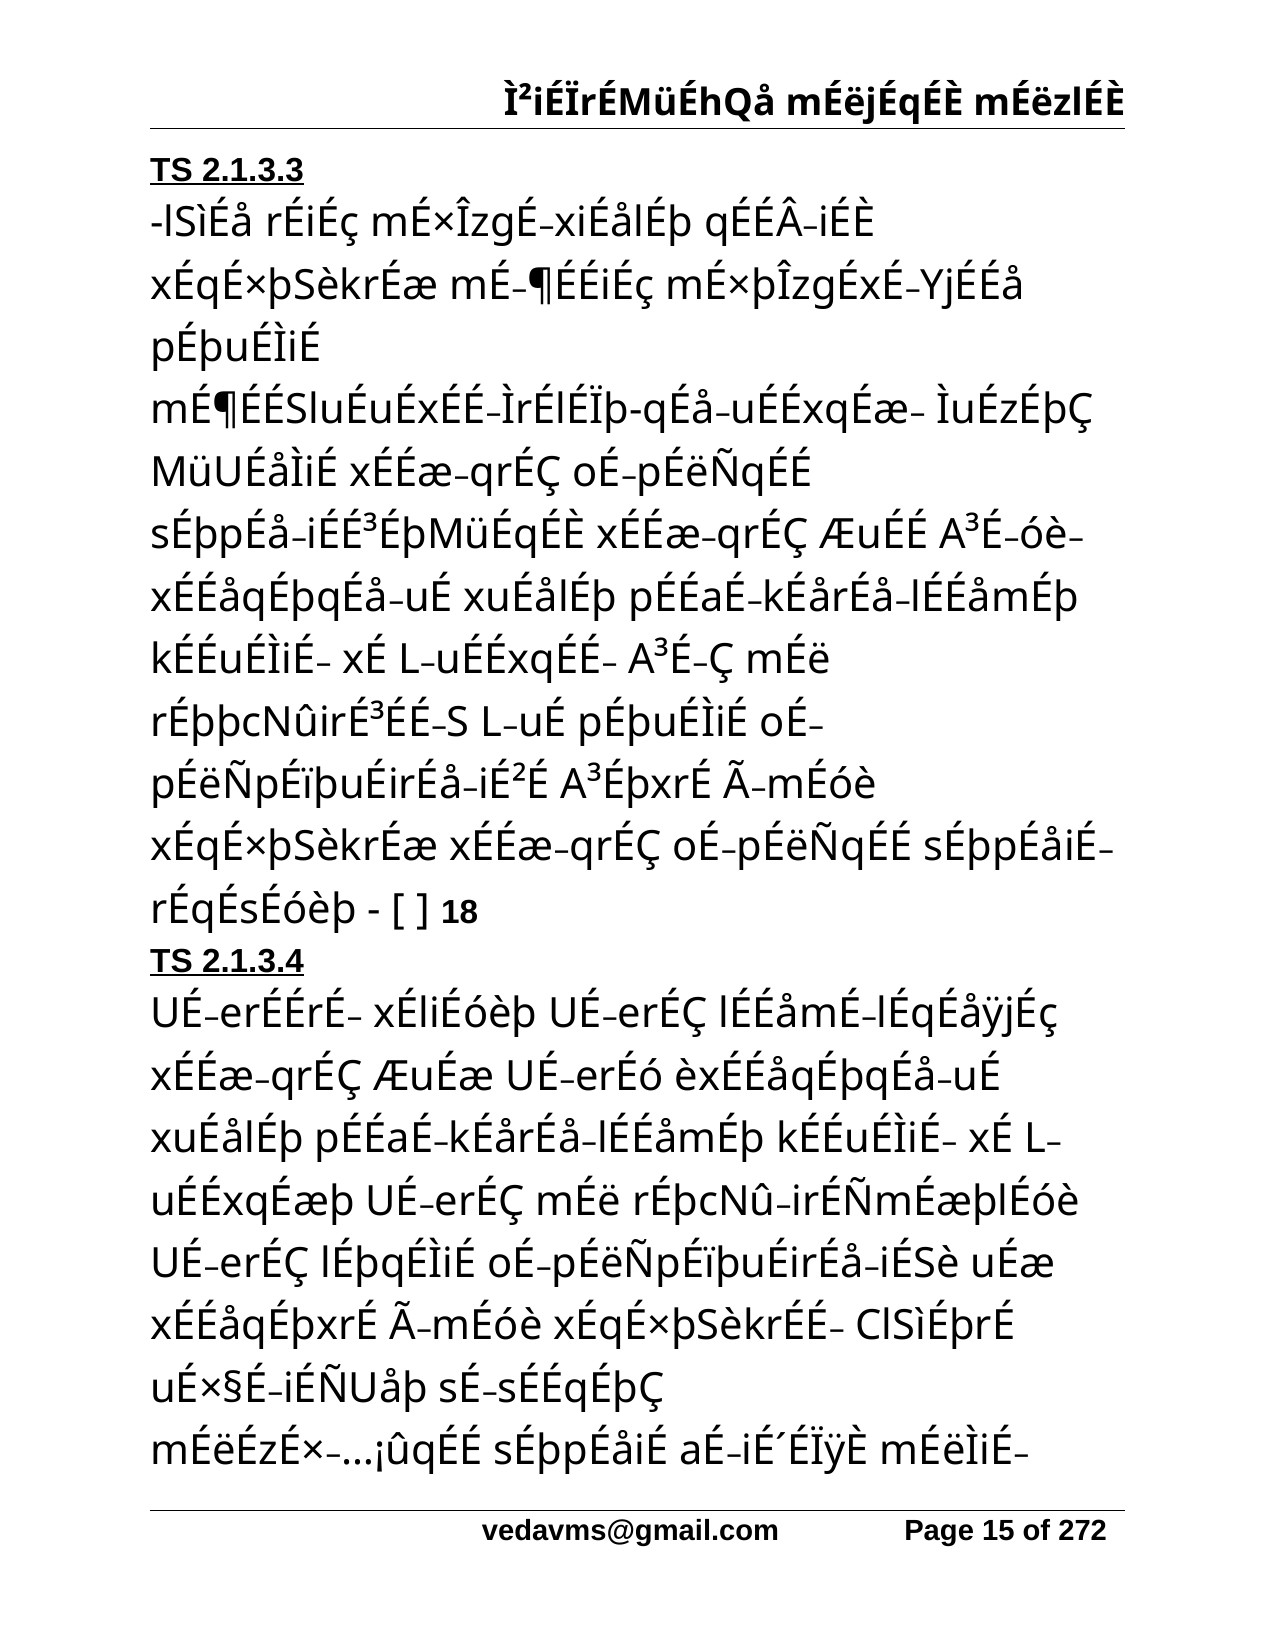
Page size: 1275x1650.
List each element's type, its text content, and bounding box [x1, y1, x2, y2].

text TS 2.1.3.4 [150, 941, 1158, 979]
text -lSìÉå rÉiÉç mÉ×ÎzgÉ–xiÉålÉþ qÉÉÂ–iÉÈ xÉqÉ×þSèkrÉæ mÉ–¶ÉÉiÉç mÉ×þÎzgÉxÉ–YjÉÉå pÉþuÉÌiÉ [150, 192, 1125, 374]
text TS 2.1.3.3 [150, 150, 1158, 188]
text mÉëÉzÉ×–…¡ûqÉÉ sÉþpÉåiÉ aÉ–iÉ´ÉÏÿÈ mÉëÌiÉ–¸ÉMüÉþqÉÈ mÉÉ–mqÉÉlÉþqÉå–uÉ uÉ×–§ÉÇ iÉÏ–iuÉÉï mÉëþÌiÉ–¸ÉÇ [150, 1420, 1125, 1477]
text sÉþpÉå–iÉÉ³ÉþMüÉqÉÈ xÉÉæ–qrÉÇ ÆuÉÉ A³É–óè– xÉÉåqÉþqÉå–uÉ xuÉålÉþ pÉÉaÉ–kÉårÉå–lÉÉåmÉþ kÉÉuÉÌiÉ– xÉ L–uÉÉxqÉÉ– A³É–Ç mÉë rÉþþcNûirÉ³ÉÉ–S L–uÉ pÉþuÉÌiÉ oÉ–pÉëÑpÉïþuÉirÉå–iÉ²É A³ÉþxrÉ Ã–mÉóè xÉqÉ×þSèkrÉæ xÉÉæ–qrÉÇ oÉ–pÉëÑqÉÉ sÉþpÉåiÉ– rÉqÉsÉóèþ - [ ] 18 [150, 504, 1125, 935]
text mÉ¶ÉÉSluÉuÉxÉÉ–ÌrÉlÉÏþ-qÉå–uÉÉxqÉæ– ÌuÉzÉþÇ MüUÉåÌiÉ xÉÉæ–qrÉÇ oÉ–pÉëÑqÉÉ [150, 379, 1125, 498]
